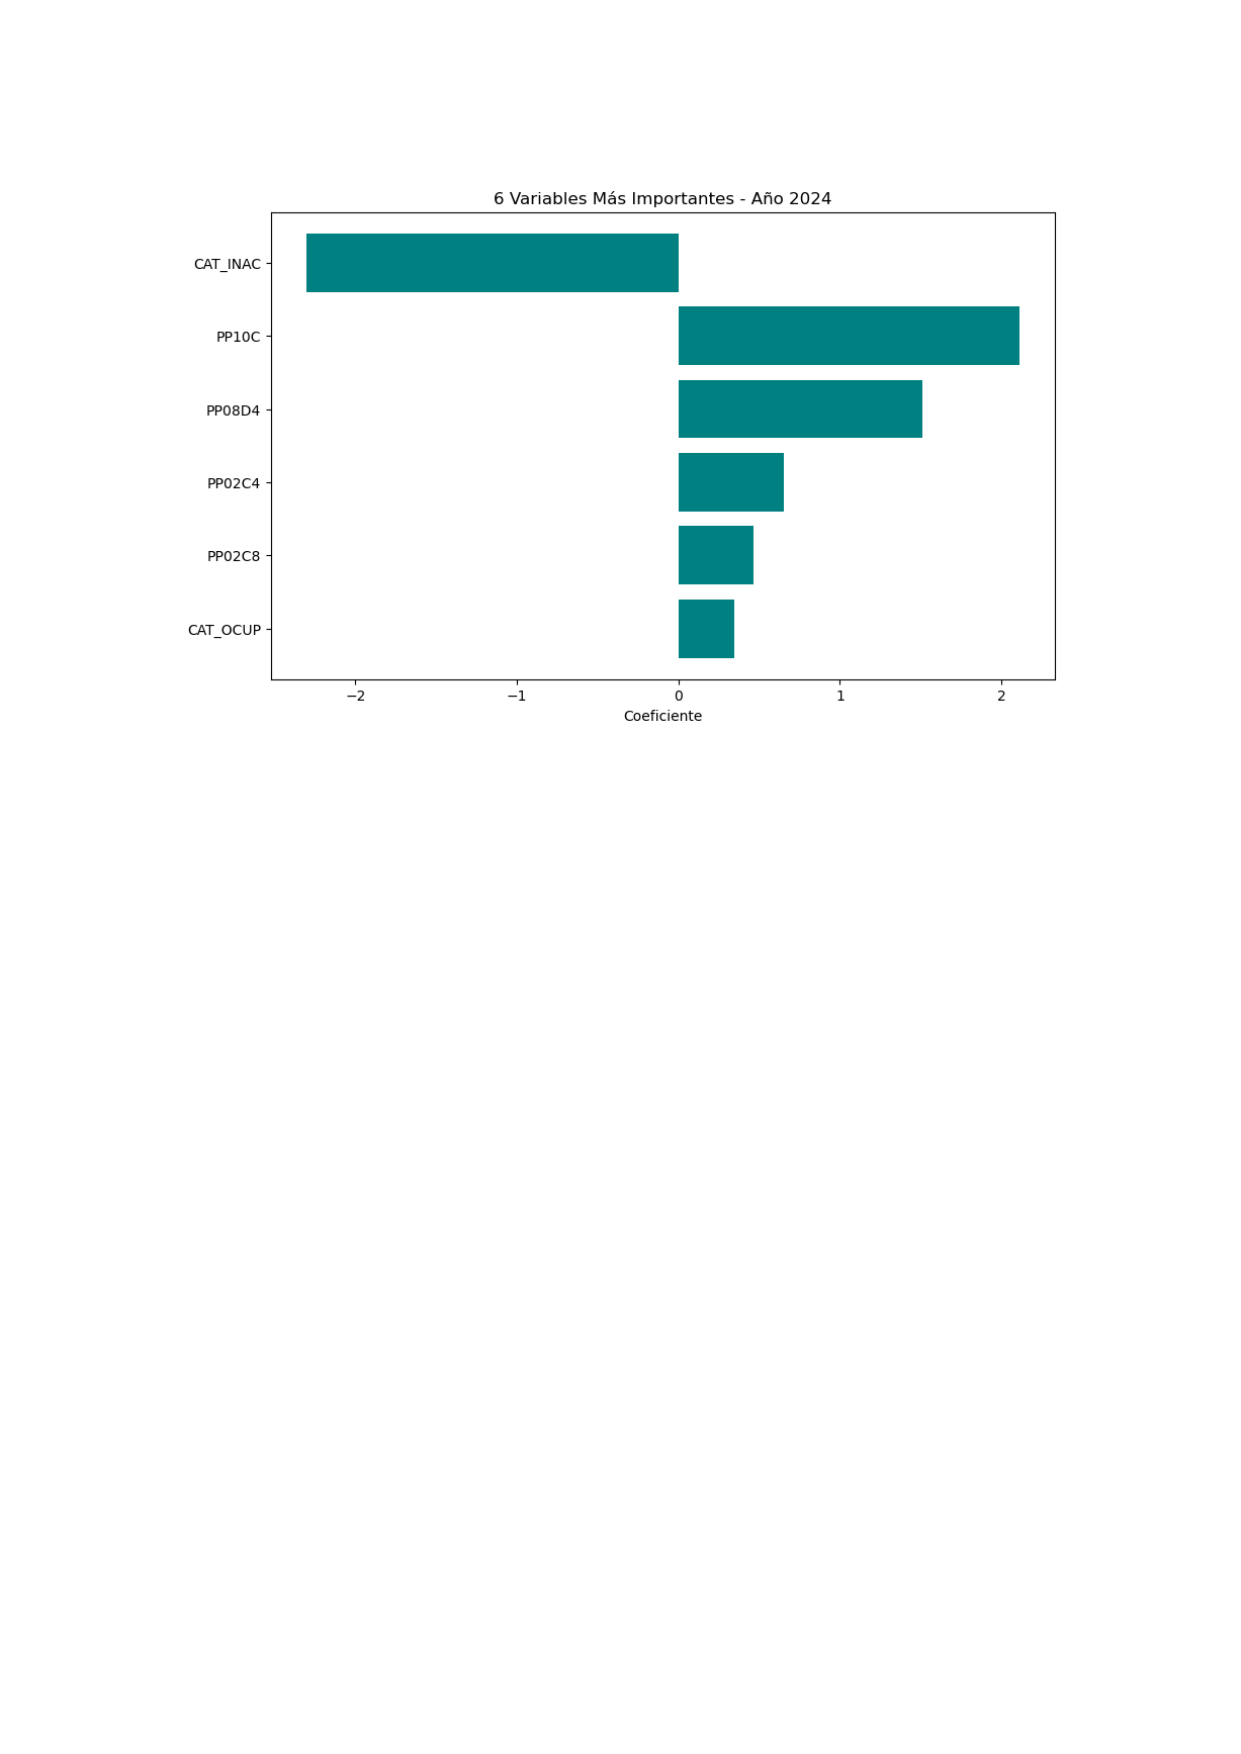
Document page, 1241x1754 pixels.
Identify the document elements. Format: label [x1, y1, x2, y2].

picture [177, 181, 1063, 733]
